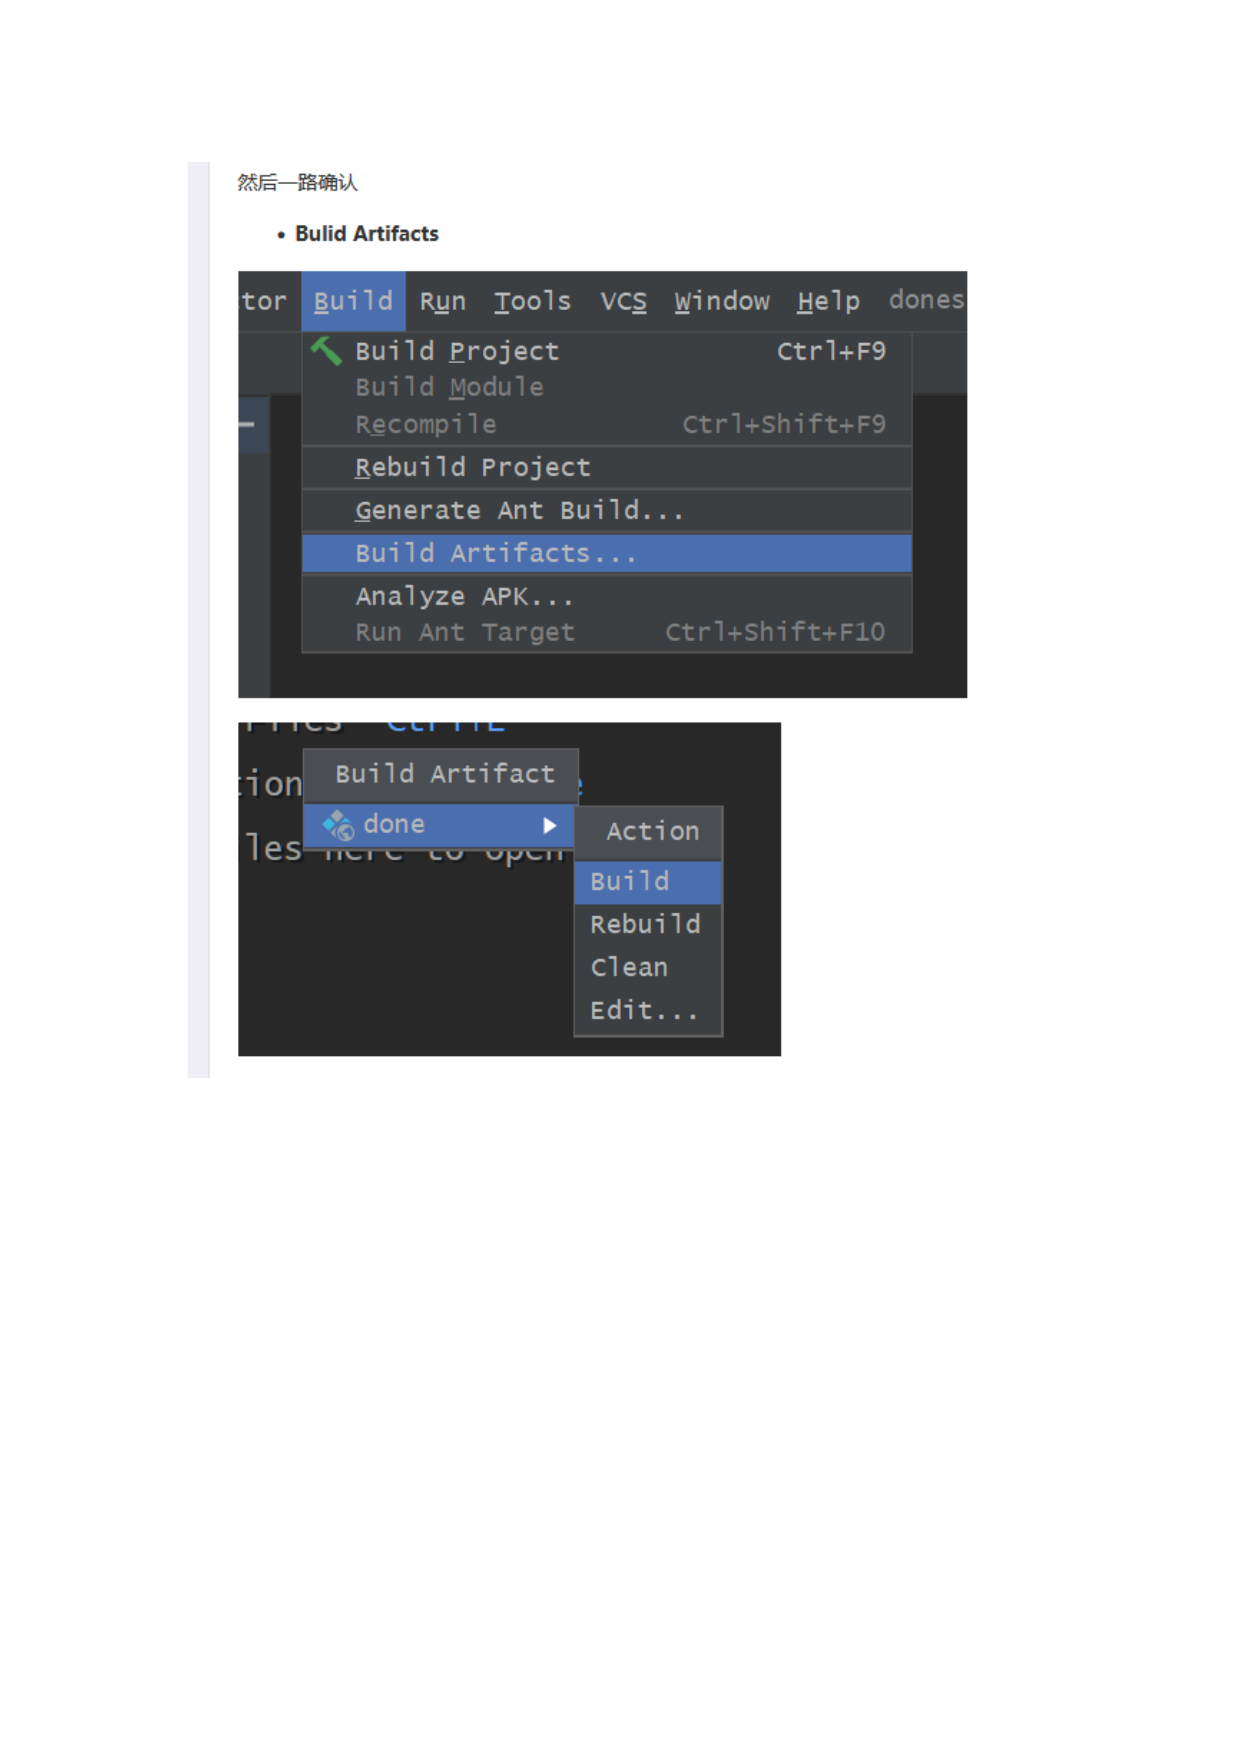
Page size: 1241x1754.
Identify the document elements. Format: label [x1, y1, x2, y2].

picture [187, 162, 1052, 1078]
